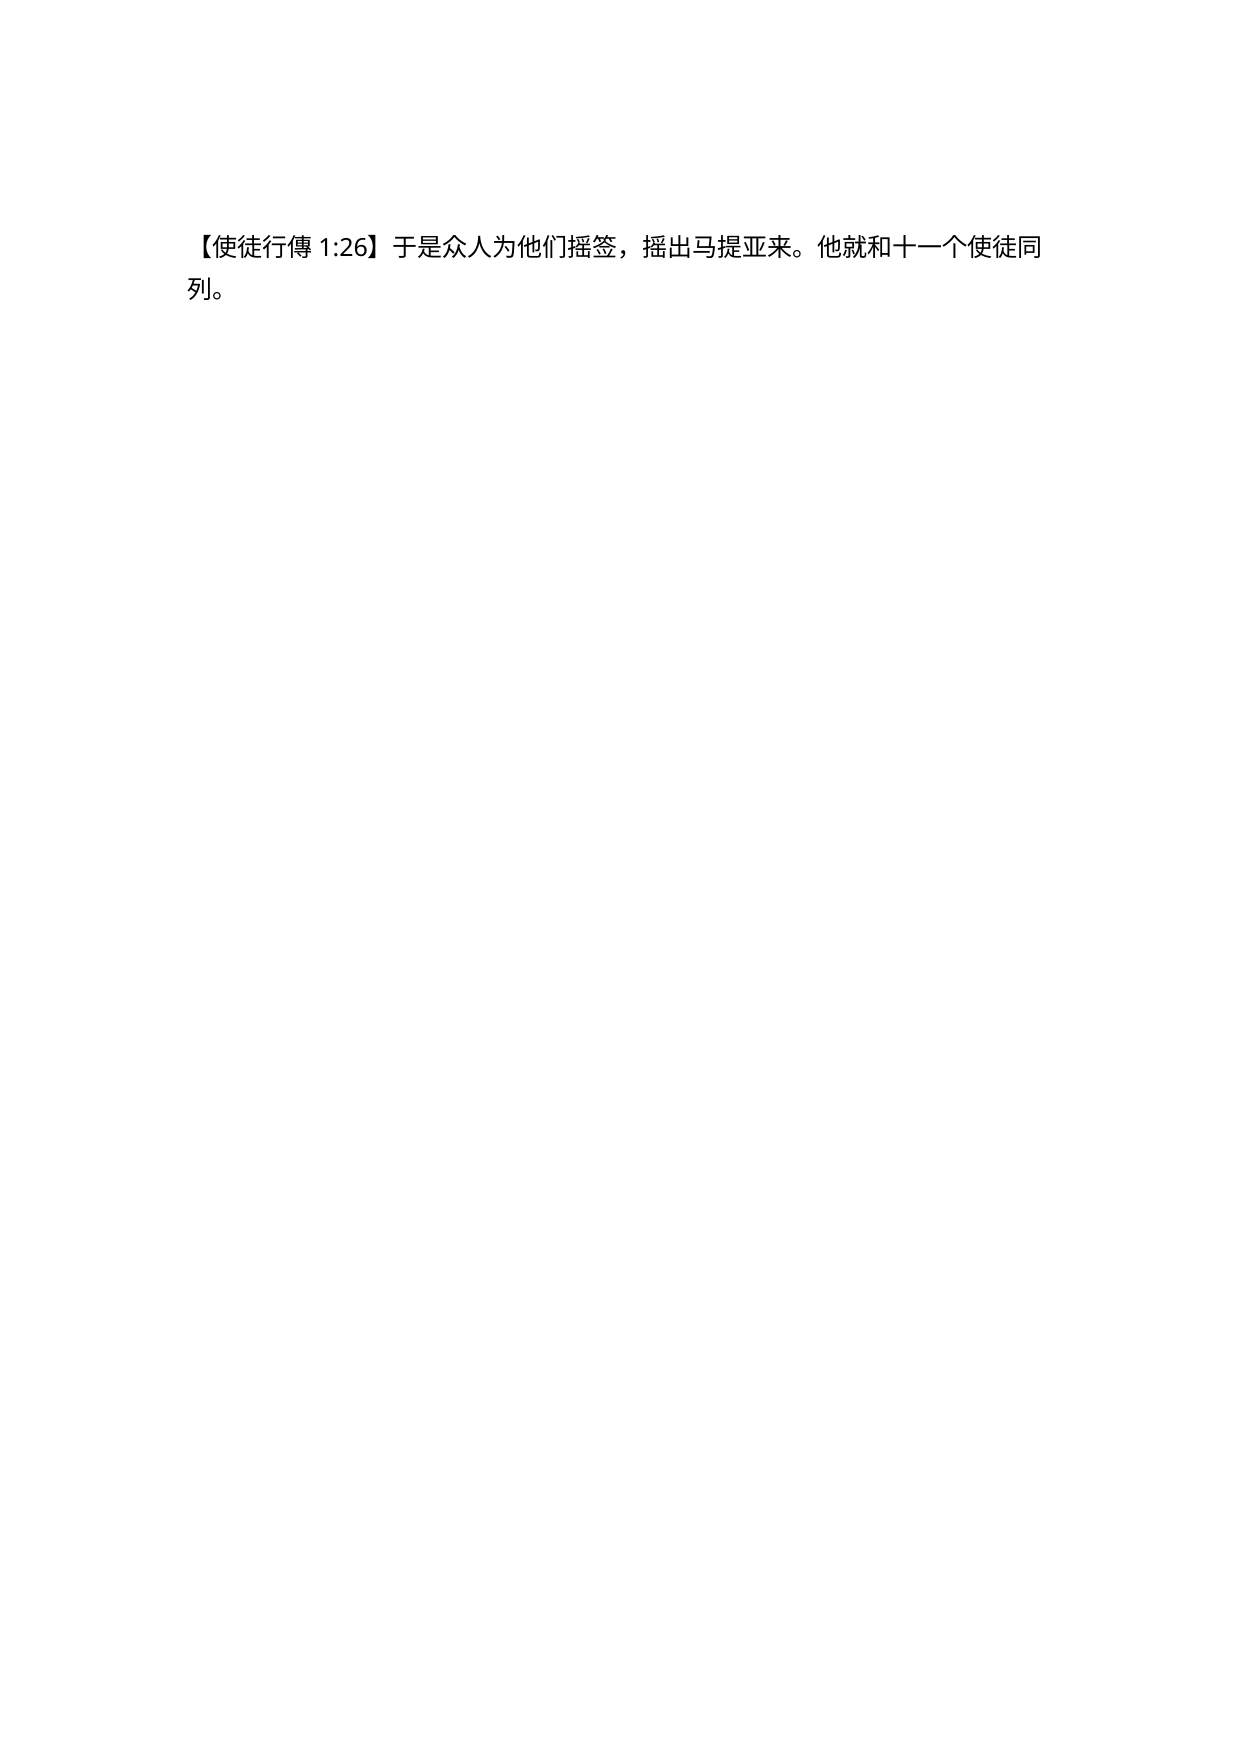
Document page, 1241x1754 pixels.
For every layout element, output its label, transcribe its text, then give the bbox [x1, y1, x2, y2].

table_cell 【使徒行傳 1:26】于是众人为他们摇签，摇出马提亚来。他就和十一个使徒同列。 [177, 225, 1098, 308]
